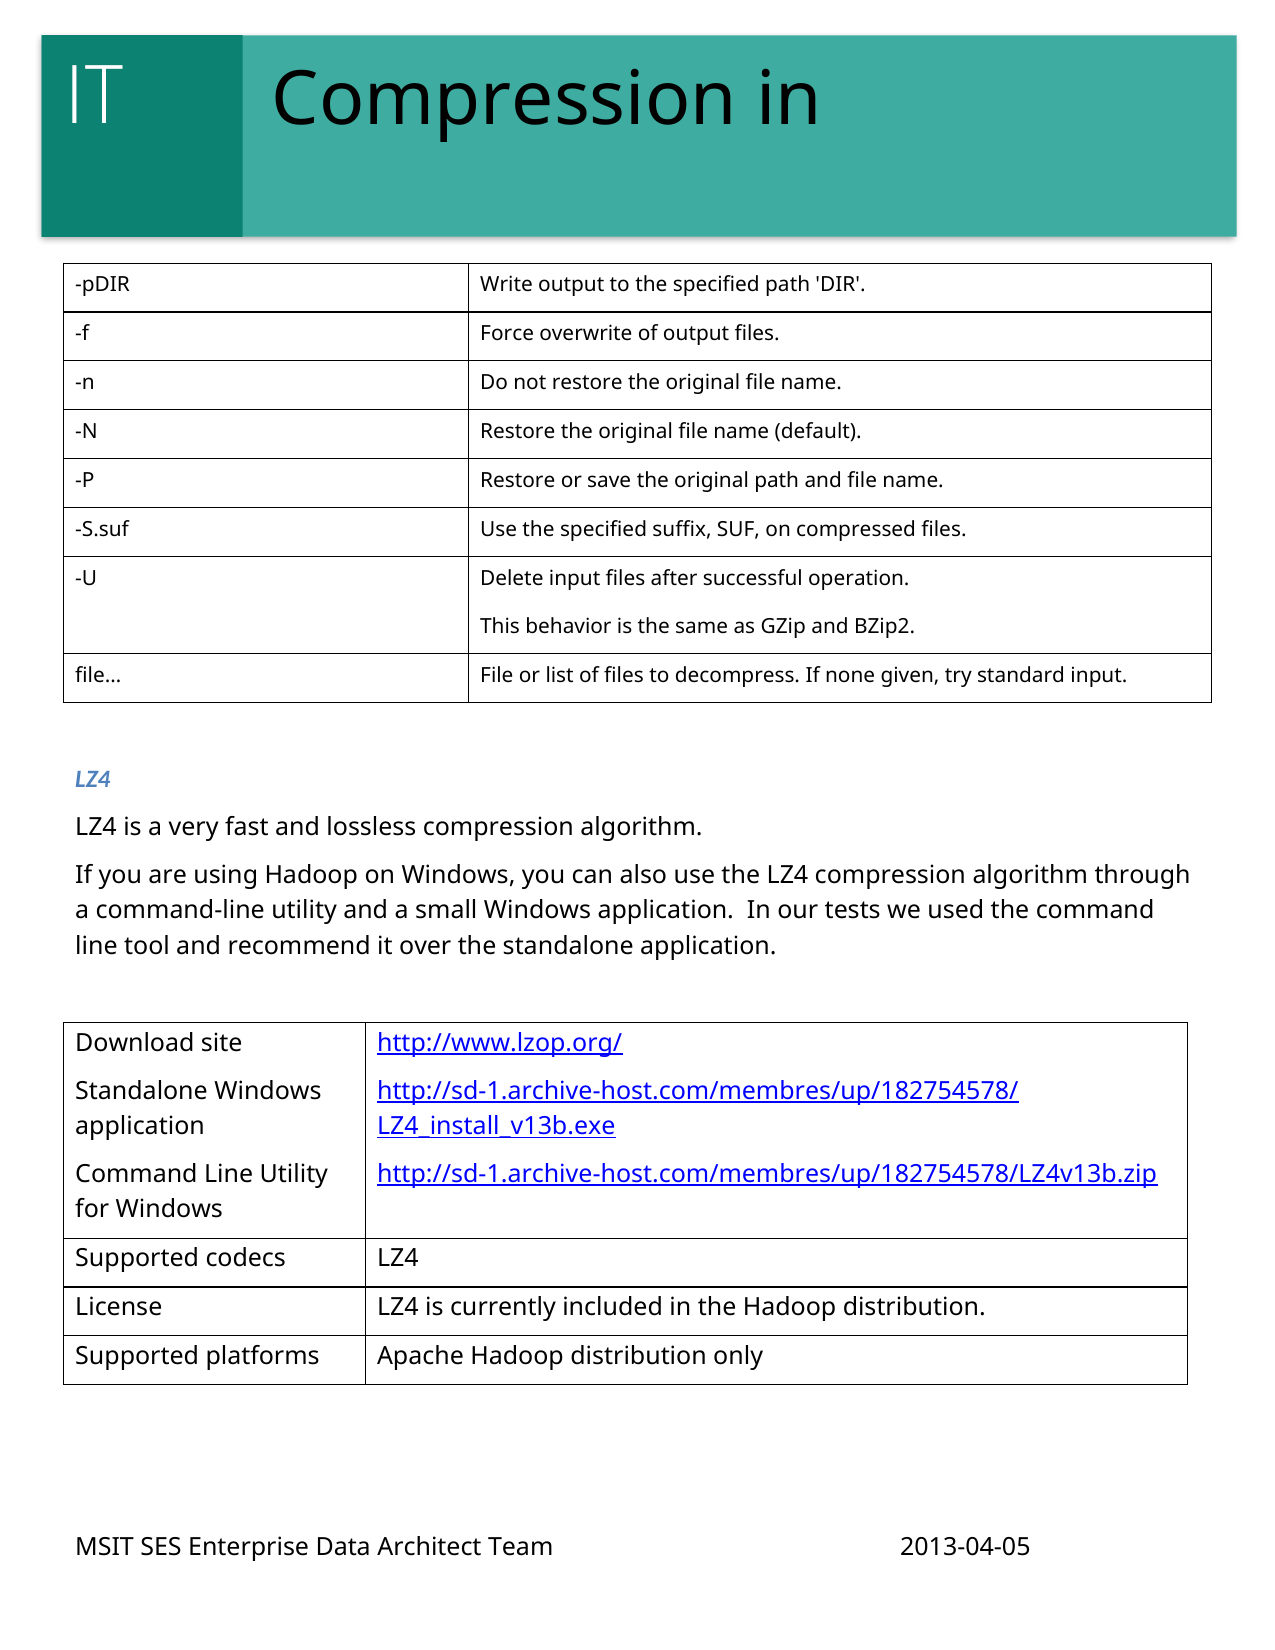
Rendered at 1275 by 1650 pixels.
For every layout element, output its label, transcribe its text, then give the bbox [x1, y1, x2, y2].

table_cell Apache Hadoop distribution only [366, 1336, 1187, 1384]
text If you are using Hadoop on Windows, you can also use the LZ4 compression algorithm through a command-line utility and a small Windows application. In our tests we used the command line tool and recommend it over the standalone application. [75, 855, 1200, 961]
table_cell Supported codecs [64, 1239, 365, 1286]
table_cell Use the specified suffix, SUF, on compressed files. [469, 508, 1211, 556]
table_cell -U [64, 557, 468, 653]
table_cell -f [64, 313, 468, 360]
table_cell LZ4 [366, 1239, 1187, 1286]
table_header Download site Standalone Windows application Command Line Utility for Windows [64, 1023, 365, 1237]
table_cell file… [64, 654, 468, 702]
table_cell Write output to the specified path 'DIR'. [469, 264, 1211, 311]
table_cell LZ4 is currently included in the Hadoop distribution. [366, 1288, 1187, 1335]
table_cell Do not restore the original file name. [469, 361, 1211, 409]
table_cell -N [64, 410, 468, 458]
table_cell File or list of files to decompress. If none given, try standard input. [469, 654, 1211, 702]
table_cell -P [64, 459, 468, 507]
table_cell -pDIR [64, 264, 468, 311]
table_cell License [64, 1288, 365, 1335]
table_cell Force overwrite of output files. [469, 313, 1211, 360]
table_cell -S.suf [64, 508, 468, 556]
table_cell Restore the original file name (default). [469, 410, 1211, 458]
table_header http://www.lzop.org/ http://sd-1.archive-host.com/membres/up/182754578/LZ4_install_v13b.exe http://sd-1.archive-host.com/membres/up/182754578/LZ4v13b.zip [366, 1023, 1187, 1237]
table_cell Supported platforms [64, 1336, 365, 1384]
subtitle LZ4 [75, 759, 1200, 795]
table_cell Restore or save the original path and file name. [469, 459, 1211, 507]
picture [41, 35, 243, 237]
table_cell Delete input files after successful operation. This behavior is the same as GZip and BZip2. [469, 557, 1211, 653]
text LZ4 is a very fast and lossless compression algorithm. [75, 807, 1200, 843]
table_cell -n [64, 361, 468, 409]
